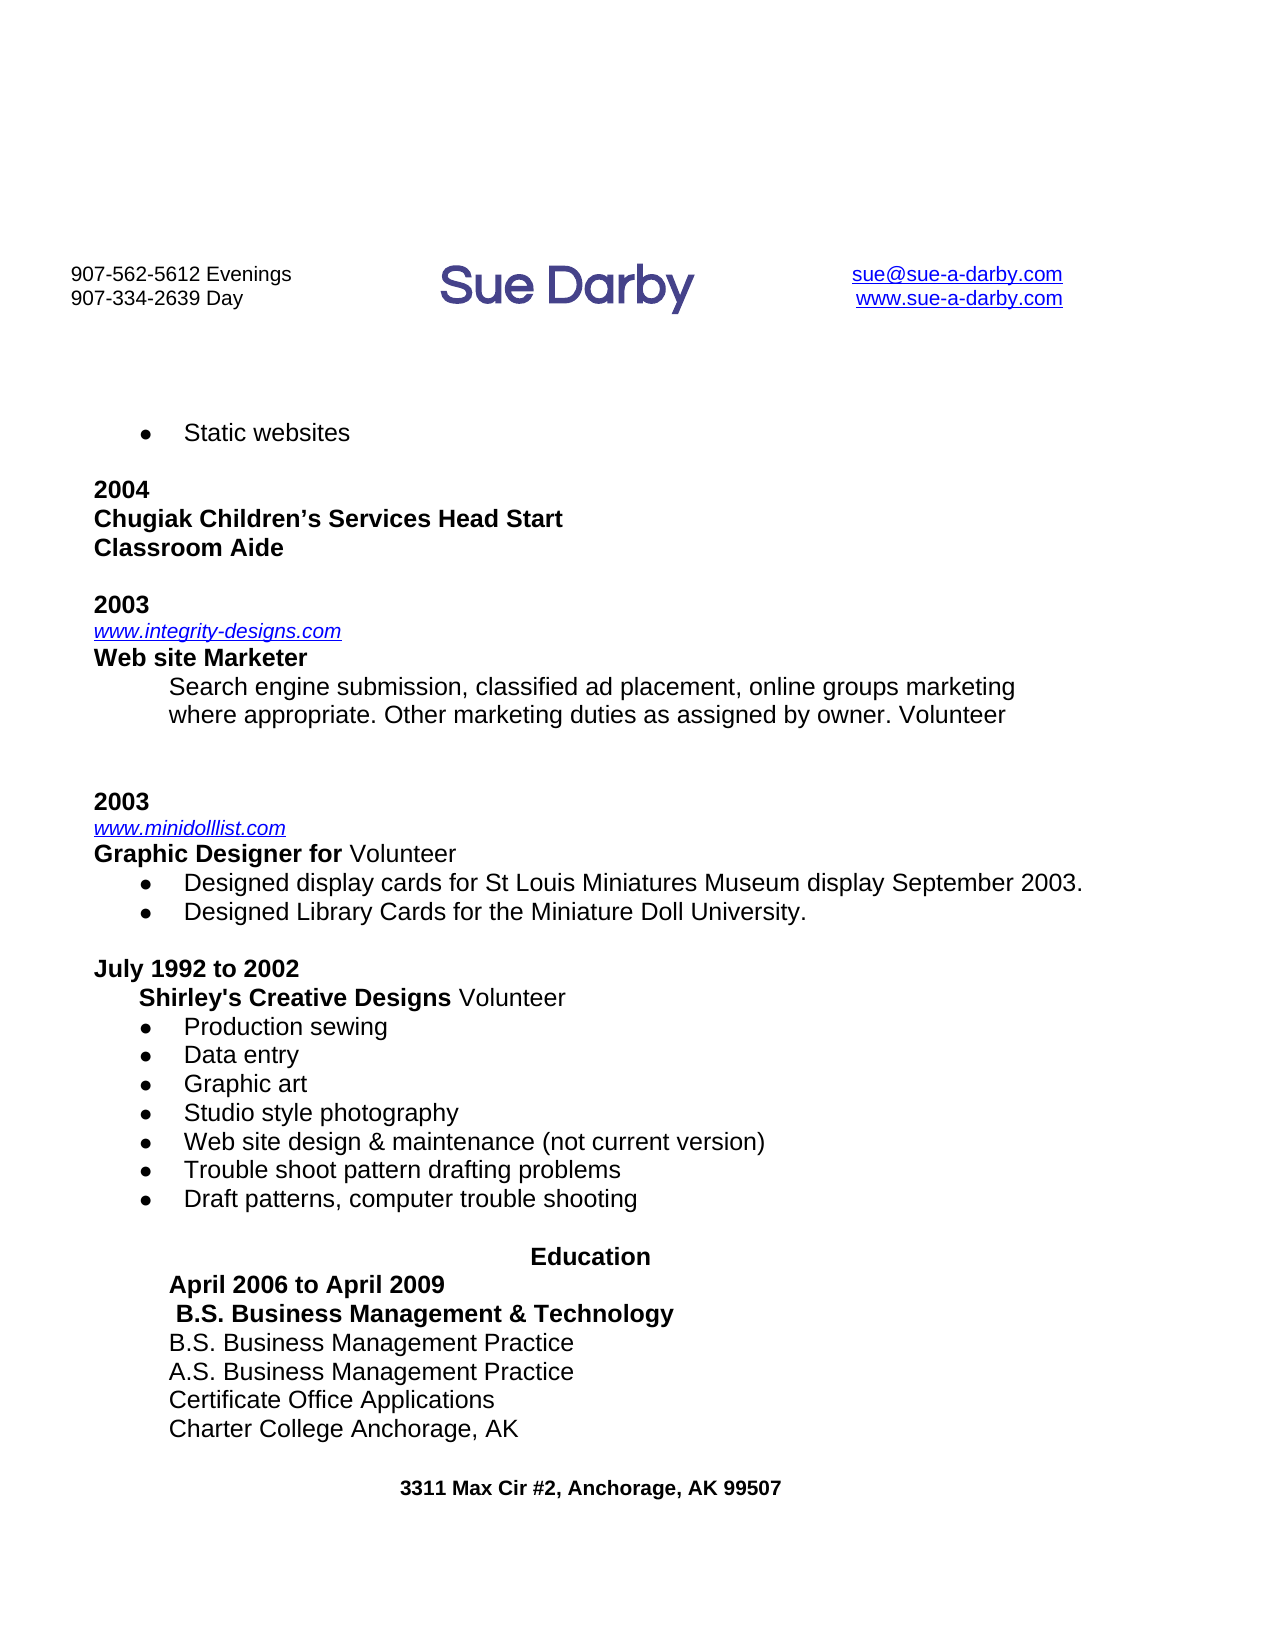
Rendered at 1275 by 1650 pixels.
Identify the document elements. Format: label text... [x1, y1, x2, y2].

list Data entry [139, 1041, 1087, 1069]
text Search engine submission, classified ad placement, online groups marketing where appropriate. Other marketing duties as assigned by owner. Volunteer [169, 672, 1087, 729]
text Web site Marketer [94, 643, 1087, 672]
text 2004 [94, 475, 1087, 504]
text 2003 [94, 590, 1087, 619]
text Graphic Designer for Volunteer [94, 839, 1087, 868]
text Certificate Office Applications [169, 1386, 1087, 1414]
text July 1992 to 2002 [94, 954, 1087, 983]
list Studio style photography [139, 1098, 1087, 1127]
text www.integrity-designs.com [94, 619, 1087, 643]
text Charter College Anchorage, AK [169, 1414, 1087, 1443]
list Web site design & maintenance (not current version) [139, 1127, 1087, 1156]
list Designed display cards for St Louis Miniatures Museum display September 2003. [139, 868, 1087, 897]
text B.S. Business Management & Technology [169, 1299, 1087, 1328]
text B.S. Business Management Practice [169, 1328, 1087, 1357]
text Education [94, 1242, 1087, 1271]
text Shirley's Creative Designs Volunteer [139, 983, 1087, 1012]
text www.minidolllist.com [94, 815, 1087, 839]
text A.S. Business Management Practice [169, 1357, 1087, 1386]
text Classroom Aide [94, 533, 1087, 561]
list Production sewing [139, 1012, 1087, 1041]
list Graphic art [139, 1069, 1087, 1098]
list Draft patterns, computer trouble shooting [139, 1184, 1087, 1213]
text Chugiak Children’s Services Head Start [94, 504, 1087, 533]
list Designed Library Cards for the Miniature Doll University. [139, 897, 1087, 926]
list Trouble shoot pattern drafting problems [139, 1156, 1087, 1184]
text April 2006 to April 2009 [169, 1271, 1087, 1299]
list Static websites [139, 418, 1087, 446]
text 2003 [94, 787, 1087, 815]
